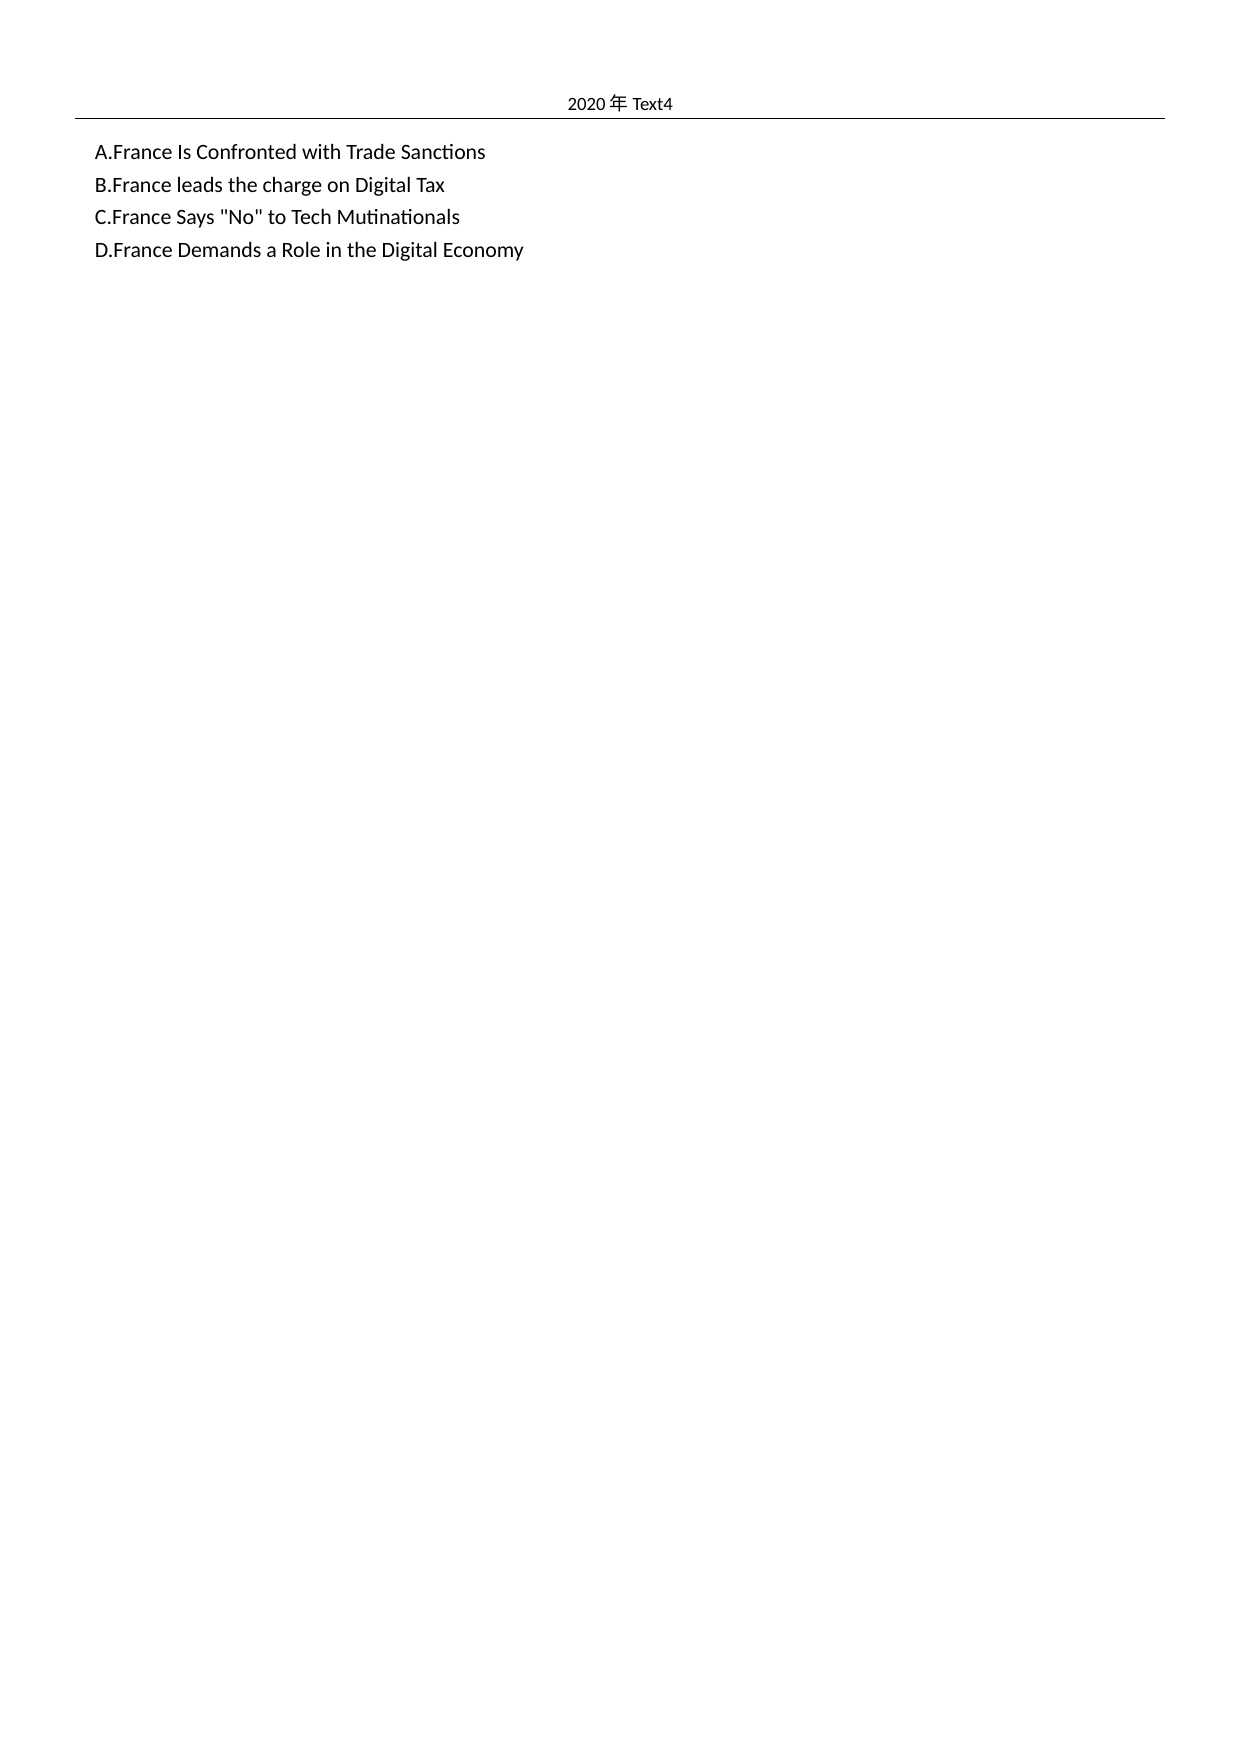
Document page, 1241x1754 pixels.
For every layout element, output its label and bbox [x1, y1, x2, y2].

text [75, 135, 1165, 265]
